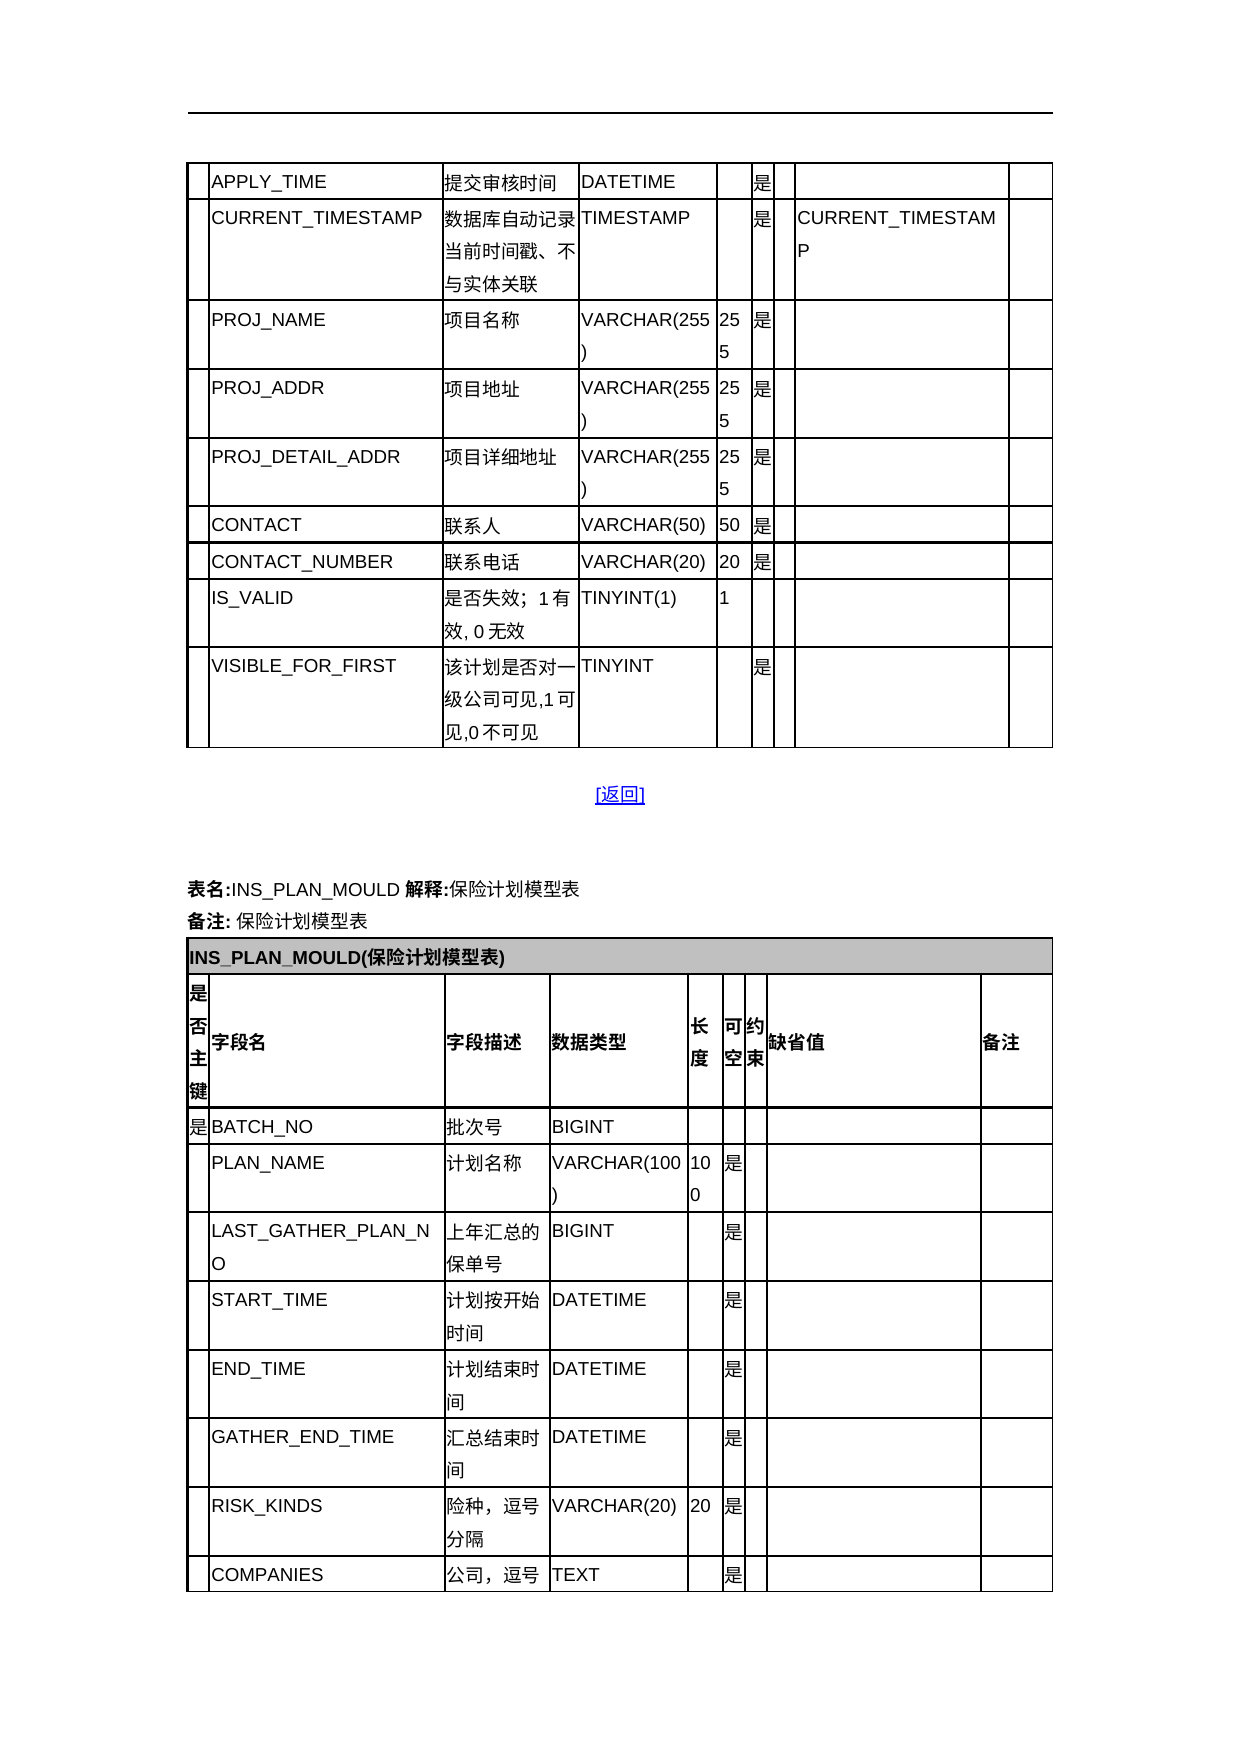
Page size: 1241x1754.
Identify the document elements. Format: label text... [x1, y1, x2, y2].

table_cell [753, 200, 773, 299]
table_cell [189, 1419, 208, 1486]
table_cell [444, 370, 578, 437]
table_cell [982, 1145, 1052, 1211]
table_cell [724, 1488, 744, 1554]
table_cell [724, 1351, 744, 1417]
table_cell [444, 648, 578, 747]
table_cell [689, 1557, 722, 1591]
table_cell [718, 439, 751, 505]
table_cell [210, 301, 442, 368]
text [返回] [187, 777, 1053, 810]
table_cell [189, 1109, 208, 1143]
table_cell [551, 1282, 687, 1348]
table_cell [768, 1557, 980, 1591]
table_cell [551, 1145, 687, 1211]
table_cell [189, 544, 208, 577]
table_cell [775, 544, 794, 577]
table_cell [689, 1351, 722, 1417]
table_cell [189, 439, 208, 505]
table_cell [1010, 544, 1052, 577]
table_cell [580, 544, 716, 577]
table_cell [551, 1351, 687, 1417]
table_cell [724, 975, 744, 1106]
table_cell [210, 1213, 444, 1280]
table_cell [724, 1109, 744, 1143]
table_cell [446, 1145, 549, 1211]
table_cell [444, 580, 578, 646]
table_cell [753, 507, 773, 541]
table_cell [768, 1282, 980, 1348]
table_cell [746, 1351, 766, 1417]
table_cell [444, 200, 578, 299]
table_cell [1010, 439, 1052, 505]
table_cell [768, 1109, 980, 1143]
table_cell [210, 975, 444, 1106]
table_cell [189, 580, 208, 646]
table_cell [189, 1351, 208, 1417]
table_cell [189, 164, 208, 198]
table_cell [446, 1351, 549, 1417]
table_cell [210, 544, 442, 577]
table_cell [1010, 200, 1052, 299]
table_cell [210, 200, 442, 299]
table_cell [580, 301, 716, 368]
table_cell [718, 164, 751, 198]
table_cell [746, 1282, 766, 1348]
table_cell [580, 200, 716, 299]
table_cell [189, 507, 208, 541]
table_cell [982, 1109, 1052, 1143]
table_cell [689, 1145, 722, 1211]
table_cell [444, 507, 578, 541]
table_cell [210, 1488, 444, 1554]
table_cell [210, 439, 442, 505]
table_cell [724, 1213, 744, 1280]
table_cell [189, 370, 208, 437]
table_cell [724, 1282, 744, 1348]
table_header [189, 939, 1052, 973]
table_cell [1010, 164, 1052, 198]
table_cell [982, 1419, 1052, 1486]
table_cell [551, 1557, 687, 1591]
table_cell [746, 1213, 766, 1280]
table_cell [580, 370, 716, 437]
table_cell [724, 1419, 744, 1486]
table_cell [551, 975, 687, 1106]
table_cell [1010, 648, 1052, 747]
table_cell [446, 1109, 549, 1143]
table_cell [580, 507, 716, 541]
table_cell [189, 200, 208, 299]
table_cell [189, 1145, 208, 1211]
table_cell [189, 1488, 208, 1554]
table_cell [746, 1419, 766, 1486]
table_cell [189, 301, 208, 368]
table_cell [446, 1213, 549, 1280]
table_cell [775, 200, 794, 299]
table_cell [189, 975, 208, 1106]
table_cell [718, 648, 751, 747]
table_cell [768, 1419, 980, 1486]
text 表名:INS_PLAN_MOULD 解释:保险计划模型表 备注: 保险计划模型表 [187, 839, 1053, 937]
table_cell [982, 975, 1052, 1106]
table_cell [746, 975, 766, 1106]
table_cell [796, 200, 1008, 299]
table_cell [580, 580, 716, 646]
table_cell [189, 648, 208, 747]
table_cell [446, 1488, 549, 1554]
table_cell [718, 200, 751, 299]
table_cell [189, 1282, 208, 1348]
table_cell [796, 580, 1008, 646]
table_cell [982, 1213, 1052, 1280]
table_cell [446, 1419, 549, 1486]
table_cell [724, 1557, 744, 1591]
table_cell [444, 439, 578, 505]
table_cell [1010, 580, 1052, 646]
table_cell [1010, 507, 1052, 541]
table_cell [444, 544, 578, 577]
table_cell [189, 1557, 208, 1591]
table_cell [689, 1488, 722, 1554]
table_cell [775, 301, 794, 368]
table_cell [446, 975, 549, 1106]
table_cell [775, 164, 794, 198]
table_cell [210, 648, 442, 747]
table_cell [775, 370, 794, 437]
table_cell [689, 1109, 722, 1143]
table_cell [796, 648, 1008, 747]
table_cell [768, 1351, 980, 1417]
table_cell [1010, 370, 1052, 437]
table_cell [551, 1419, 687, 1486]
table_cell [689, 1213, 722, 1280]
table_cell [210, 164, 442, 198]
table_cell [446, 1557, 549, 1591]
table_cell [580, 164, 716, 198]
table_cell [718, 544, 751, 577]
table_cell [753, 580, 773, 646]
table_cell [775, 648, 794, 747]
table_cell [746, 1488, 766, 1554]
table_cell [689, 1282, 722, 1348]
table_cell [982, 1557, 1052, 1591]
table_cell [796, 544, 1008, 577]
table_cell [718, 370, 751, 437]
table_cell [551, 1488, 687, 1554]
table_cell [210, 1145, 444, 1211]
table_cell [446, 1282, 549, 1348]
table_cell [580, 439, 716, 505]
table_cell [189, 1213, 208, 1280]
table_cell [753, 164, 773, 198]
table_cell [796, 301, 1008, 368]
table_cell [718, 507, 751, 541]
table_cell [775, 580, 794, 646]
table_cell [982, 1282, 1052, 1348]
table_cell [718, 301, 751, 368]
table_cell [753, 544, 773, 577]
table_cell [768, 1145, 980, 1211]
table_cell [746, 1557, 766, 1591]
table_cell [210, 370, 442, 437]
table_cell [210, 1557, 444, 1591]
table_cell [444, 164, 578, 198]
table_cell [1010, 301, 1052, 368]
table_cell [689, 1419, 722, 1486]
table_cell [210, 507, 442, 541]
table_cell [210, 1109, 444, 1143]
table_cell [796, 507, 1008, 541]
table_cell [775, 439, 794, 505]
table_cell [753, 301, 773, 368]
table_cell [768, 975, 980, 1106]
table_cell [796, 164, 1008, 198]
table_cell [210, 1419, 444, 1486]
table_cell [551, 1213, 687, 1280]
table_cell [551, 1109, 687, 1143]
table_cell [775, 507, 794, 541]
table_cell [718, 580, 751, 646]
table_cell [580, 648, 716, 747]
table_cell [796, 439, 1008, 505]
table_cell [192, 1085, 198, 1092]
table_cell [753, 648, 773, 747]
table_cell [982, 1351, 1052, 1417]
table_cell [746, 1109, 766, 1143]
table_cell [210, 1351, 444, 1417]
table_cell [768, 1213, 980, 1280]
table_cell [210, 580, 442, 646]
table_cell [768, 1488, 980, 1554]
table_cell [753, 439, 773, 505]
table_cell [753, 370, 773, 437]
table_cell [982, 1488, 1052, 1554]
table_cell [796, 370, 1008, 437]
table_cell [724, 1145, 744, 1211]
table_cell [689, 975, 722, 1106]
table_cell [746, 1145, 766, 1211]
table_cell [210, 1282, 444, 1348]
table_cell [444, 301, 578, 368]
